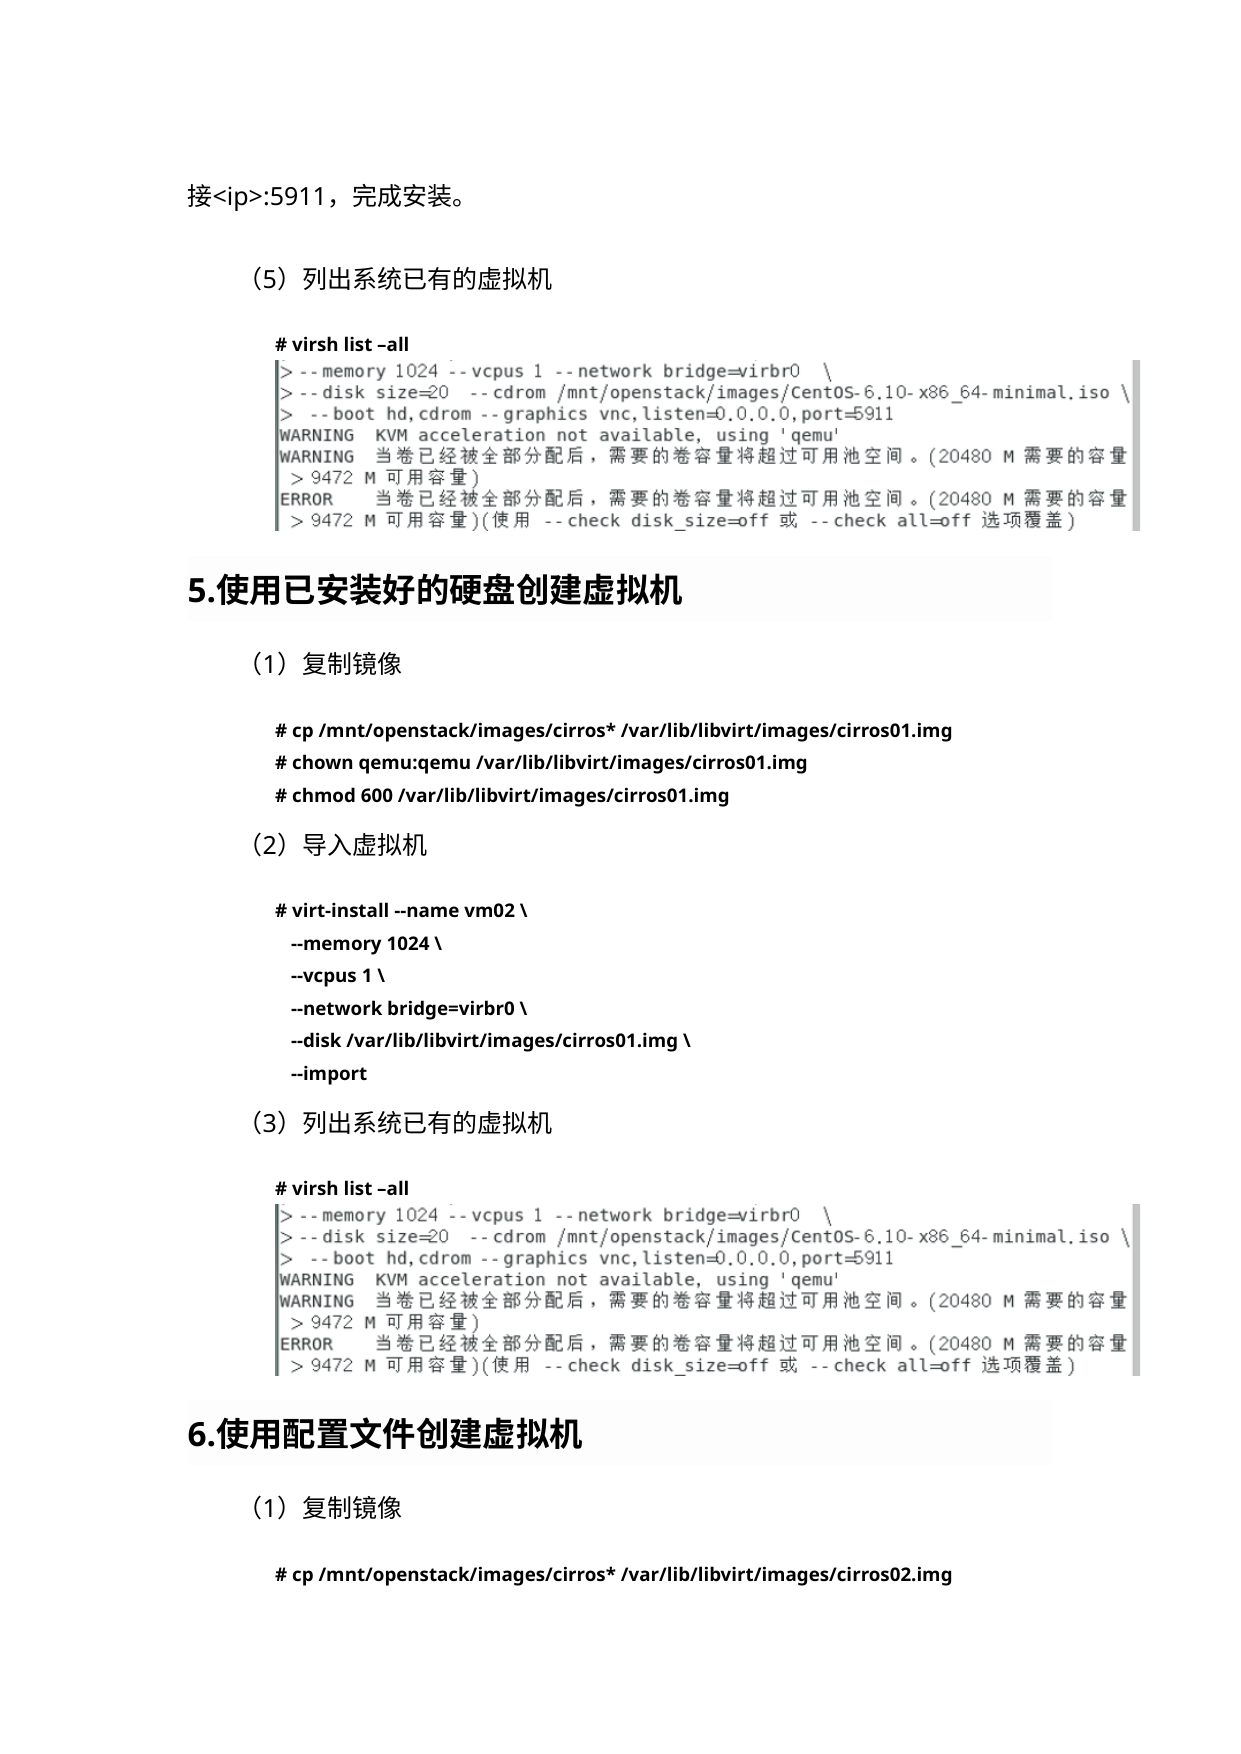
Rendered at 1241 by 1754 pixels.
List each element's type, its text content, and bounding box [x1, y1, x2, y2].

picture [275, 1204, 1141, 1376]
text --network bridge=virbr0 \ [275, 992, 1053, 1024]
text # cp /mnt/openstack/images/cirros* /var/lib/libvirt/images/cirros02.img [275, 1558, 1053, 1590]
text --vcpus 1 \ [275, 959, 1053, 992]
text --disk /var/lib/libvirt/images/cirros01.img \ [275, 1024, 1053, 1057]
text --memory 1024 \ [275, 927, 1053, 959]
text # chmod 600 /var/lib/libvirt/images/cirros01.img [275, 778, 1053, 811]
text # cp /mnt/openstack/images/cirros* /var/lib/libvirt/images/cirros01.img [275, 713, 1053, 746]
text # virsh list –all [275, 328, 1053, 360]
text （1）复制镜像 [187, 630, 1053, 695]
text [187, 162, 1053, 227]
text # virsh list –all [275, 1172, 1053, 1204]
text 5.使用已安装好的硬盘创建虚拟机 [187, 556, 1053, 621]
picture [275, 360, 1141, 531]
text （1）复制镜像 [187, 1474, 1053, 1539]
text （2）导入虚拟机 [187, 811, 1053, 876]
text # virt-install --name vm02 \ [275, 894, 1053, 927]
text （5）列出系统已有的虚拟机 [187, 245, 1053, 310]
text # chown qemu:qemu /var/lib/libvirt/images/cirros01.img [275, 746, 1053, 778]
text 6.使用配置文件创建虚拟机 [187, 1400, 1053, 1465]
text （3）列出系统已有的虚拟机 [187, 1089, 1053, 1154]
text --import [275, 1057, 1053, 1089]
